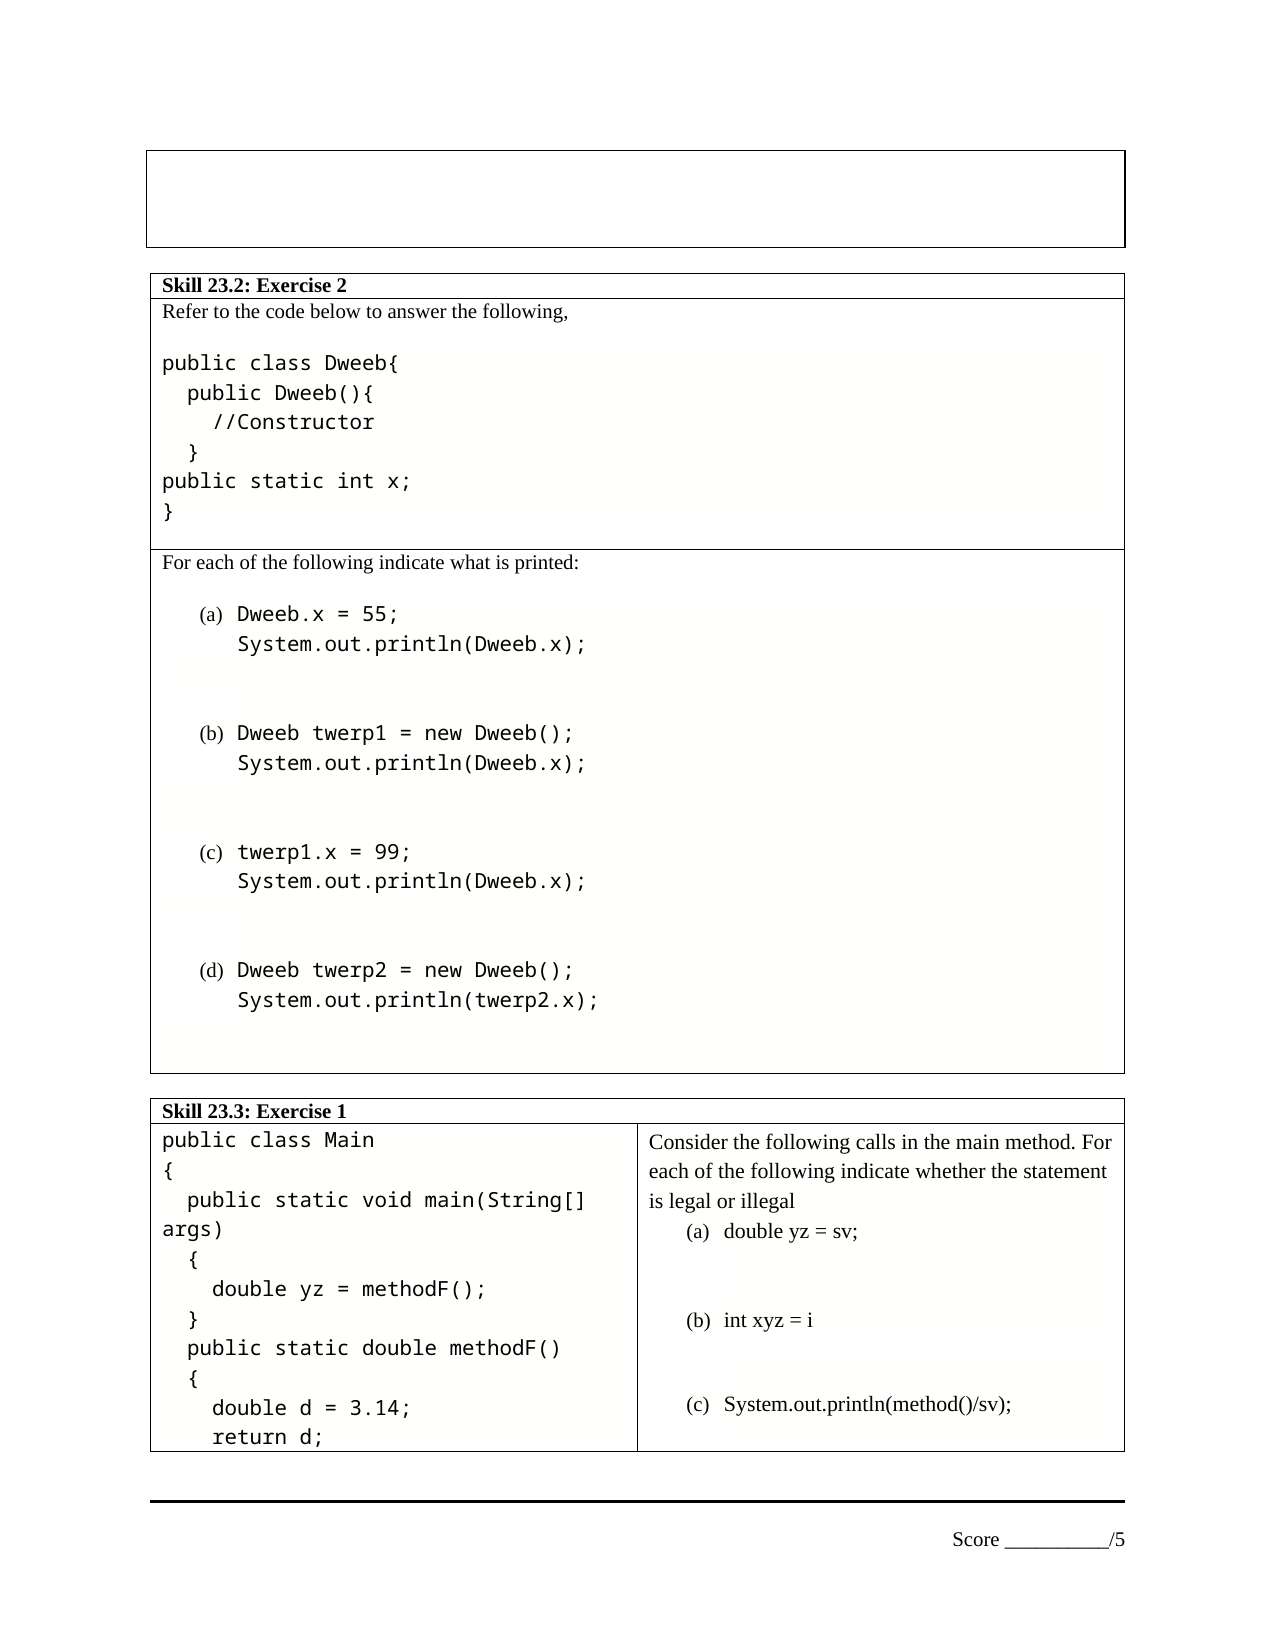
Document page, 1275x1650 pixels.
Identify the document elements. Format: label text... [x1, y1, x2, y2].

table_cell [147, 151, 1124, 247]
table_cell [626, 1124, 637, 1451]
table_header Skill 23.3: Exercise 1 [151, 1099, 1124, 1123]
table_header Skill 23.2: Exercise 2 [151, 274, 1124, 297]
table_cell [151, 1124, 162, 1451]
table_cell Refer to the code below to answer the following, public class Dweeb{ public Dweeb(){ //Constructor } public static int x; } [151, 299, 1124, 549]
table_cell For each of the following indicate what is printed: Dweeb.x = 55; System.out.println(Dweeb.x); Dweeb twerp1 = new Dweeb(); System.out.println(Dweeb.x); twerp1.x = 99; System.out.println(Dweeb.x); Dweeb twerp2 = new Dweeb(); System.out.println(twerp2.x); [151, 550, 1124, 1073]
